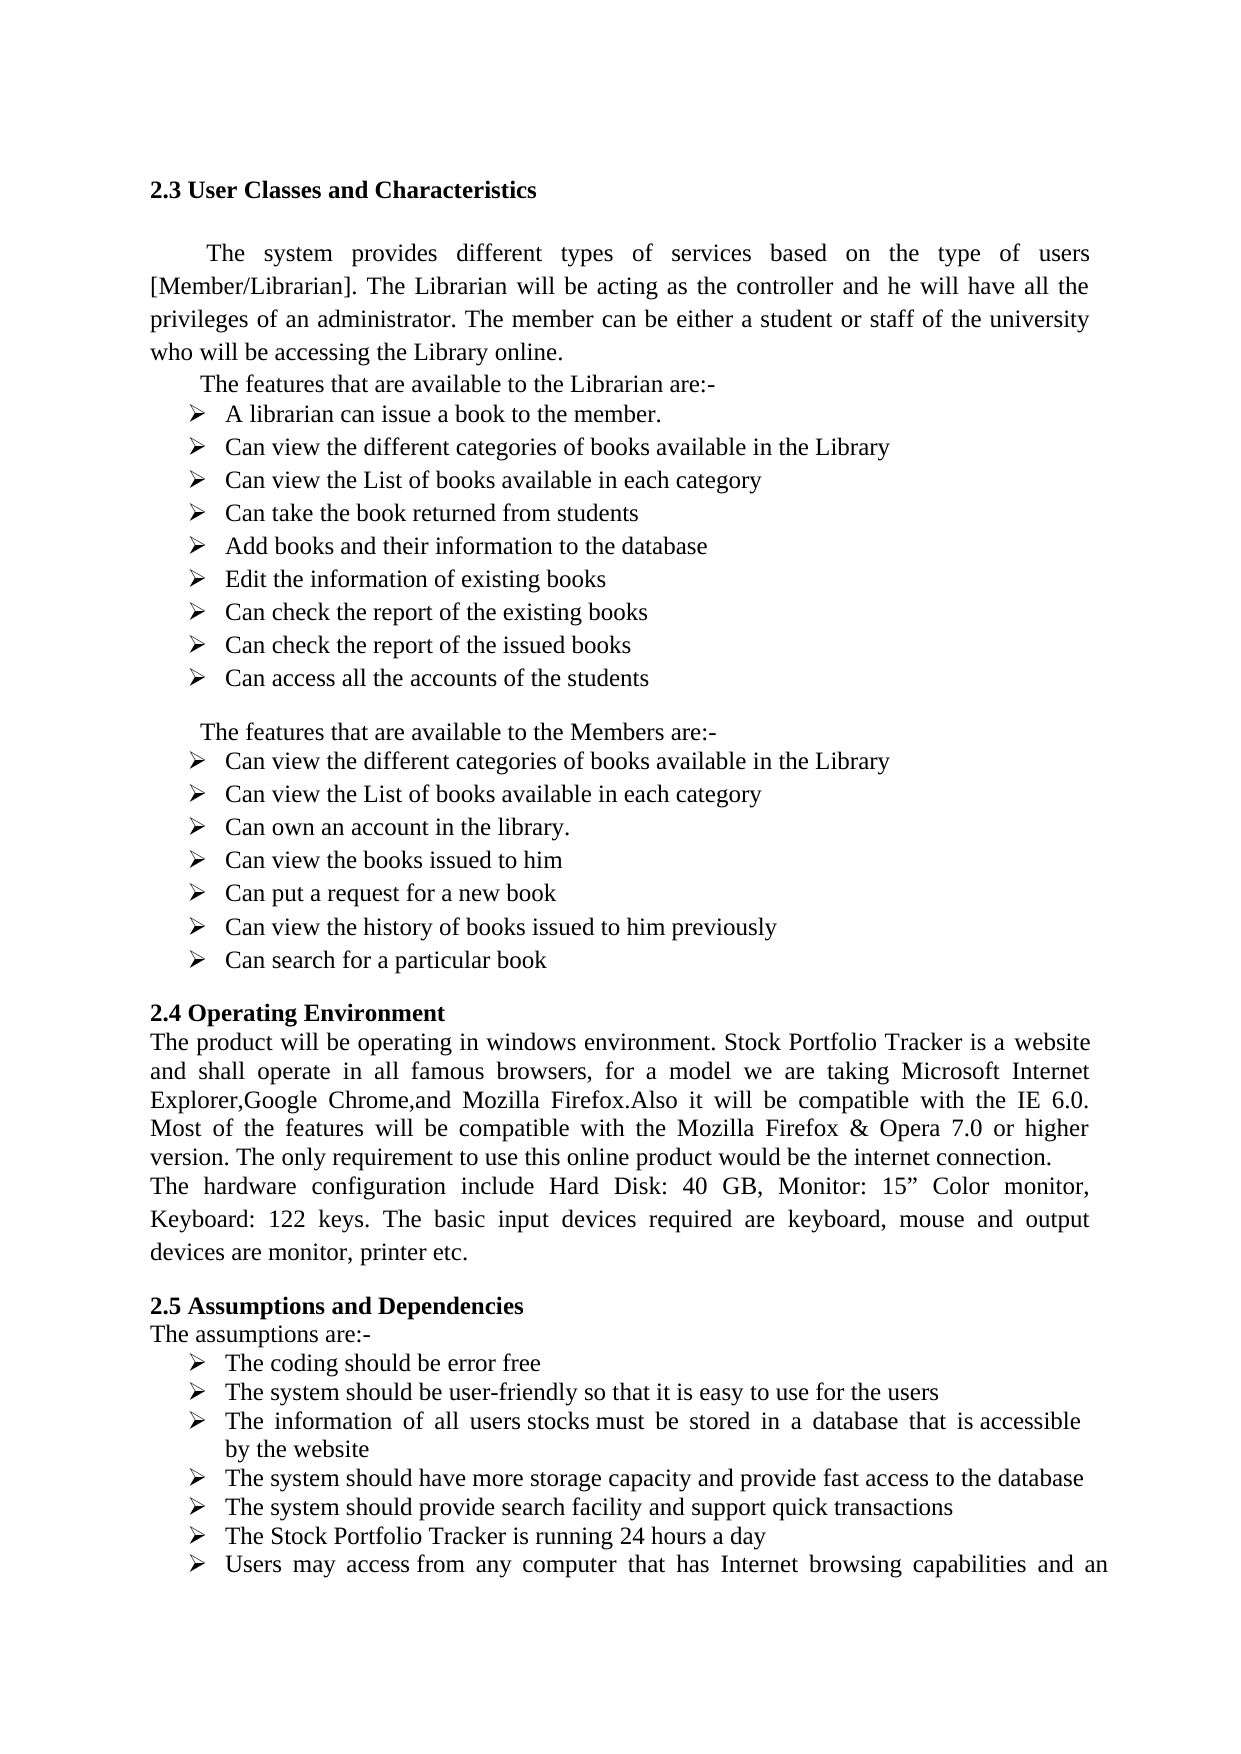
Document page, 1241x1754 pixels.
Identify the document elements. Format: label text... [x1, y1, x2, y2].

list Can view the books issued to him [187, 845, 1178, 874]
text The features that are available to the Members are:- [200, 717, 1178, 746]
text The product will be operating in windows environment. Stock Portfolio Tracker is a website and shall operate in all famous browsers, for a model we are taking Microsoft Internet Explorer,Google Chrome,and Mozilla Firefox.Also it will be compatible with the IE 6.0. Most of the features will be compatible with the Mozilla Firefox & Opera 7.0 or higher version. The only requirement to use this online product would be the internet connection. [150, 1027, 1090, 1171]
list Users may access from any computer that has Internet browsing capabilities and an [187, 1549, 1178, 1578]
text The assumptions are:- [150, 1320, 1178, 1348]
list Can take the book returned from students [187, 498, 1178, 527]
list Can view the history of books issued to him previously [187, 912, 1178, 940]
list The coding should be error free [187, 1348, 1178, 1377]
list Can check the report of the existing books [187, 597, 1178, 626]
list Add books and their information to the database [187, 531, 1178, 560]
list Can view the List of books available in each category [187, 465, 1178, 494]
list Can own an account in the library. [187, 812, 1178, 841]
list Can view the different categories of books available in the Library [187, 432, 1178, 461]
text The system provides different types of services based on the type of users [Member/Librarian]. The Librarian will be acting as the controller and he will have all the privileges of an administrator. The member can be either a student or staff of the university who will be accessing the Library online. [150, 238, 1091, 366]
list The Stock Portfolio Tracker is running 24 hours a day [187, 1521, 1178, 1549]
text The hardware configuration include Hard Disk: 40 GB, Monitor: 15” Color monitor, Keyboard: 122 keys. The basic input devices required are keyboard, mouse and output devices are monitor, printer etc. [150, 1171, 1090, 1266]
subtitle Assumptions and Dependencies [150, 1291, 1178, 1320]
list Can put a request for a new book [187, 878, 1178, 907]
list Can check the report of the issued books [187, 631, 1178, 659]
subtitle User Classes and Characteristics [150, 175, 1178, 204]
list The information of all users stocks must be stored in a database that is accessible by the website [187, 1406, 1091, 1463]
subtitle Operating Environment [150, 999, 1178, 1027]
list Can search for a particular book [187, 945, 1178, 973]
list A librarian can issue a book to the member. [187, 399, 1178, 428]
text The features that are available to the Librarian are:- [200, 370, 1178, 399]
list The system should have more storage capacity and provide fast access to the database [187, 1463, 1178, 1492]
list The system should provide search facility and support quick transactions [187, 1492, 1178, 1521]
list Can access all the accounts of the students [187, 663, 1178, 692]
list The system should be user-friendly so that it is easy to use for the users [187, 1377, 1178, 1406]
list Can view the different categories of books available in the Library [187, 746, 1178, 775]
list Edit the information of existing books [187, 564, 1178, 593]
list Can view the List of books available in each category [187, 779, 1178, 808]
